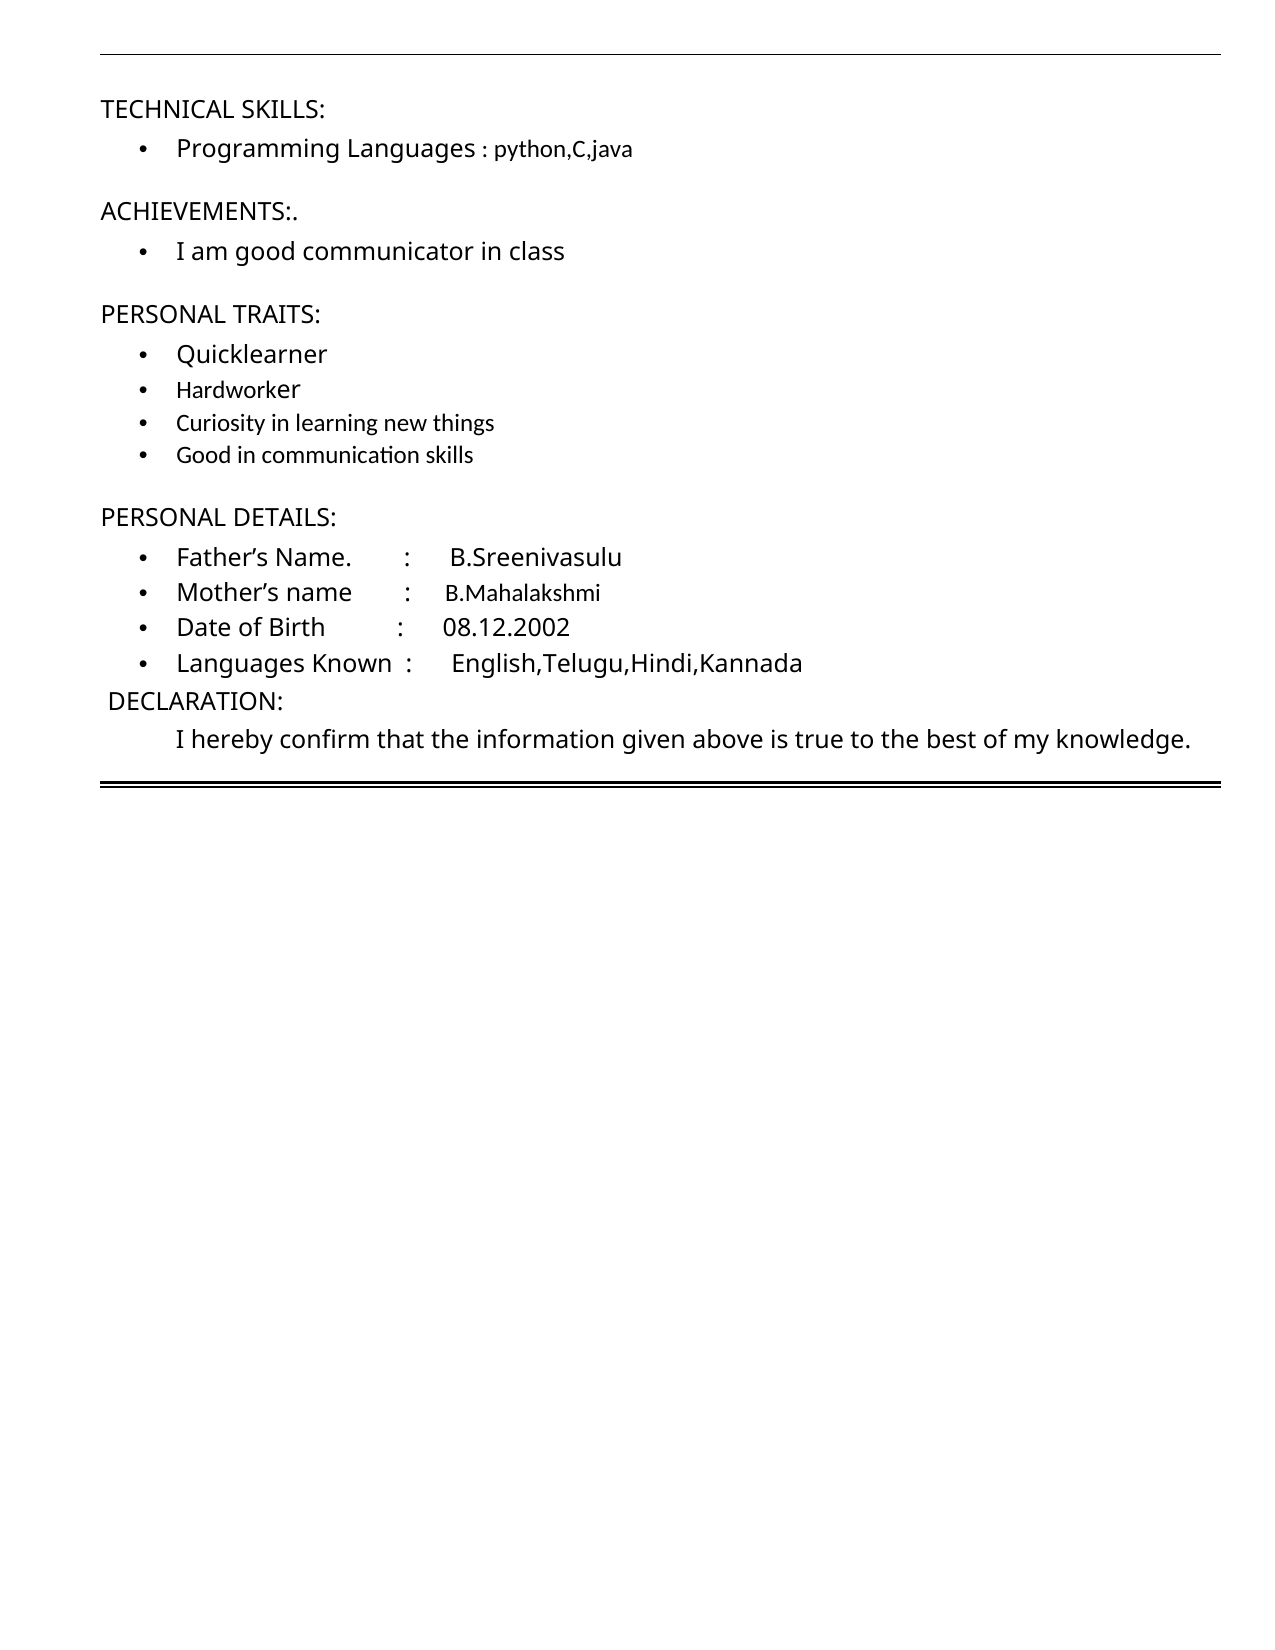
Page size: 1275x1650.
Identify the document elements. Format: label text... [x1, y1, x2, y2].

table_cell TECHNICAL SKILLS: Programming Languages : python,C,java ACHIEVEMENTS:. I am good communicator in class PERSONAL TRAITS: Quicklearner Hardworker Curiosity in learning new things Good in communication skills PERSONAL DETAILS: Father’s Name. : B.Sreenivasulu Mother’s name : B.Mahalakshmi Date of Birth : 08.12.2002 Languages Known : English,Telugu,Hindi,Kannada DECLARATION: I hereby confirm that the information given above is true to the best of my knowledge. [100, 55, 1221, 781]
